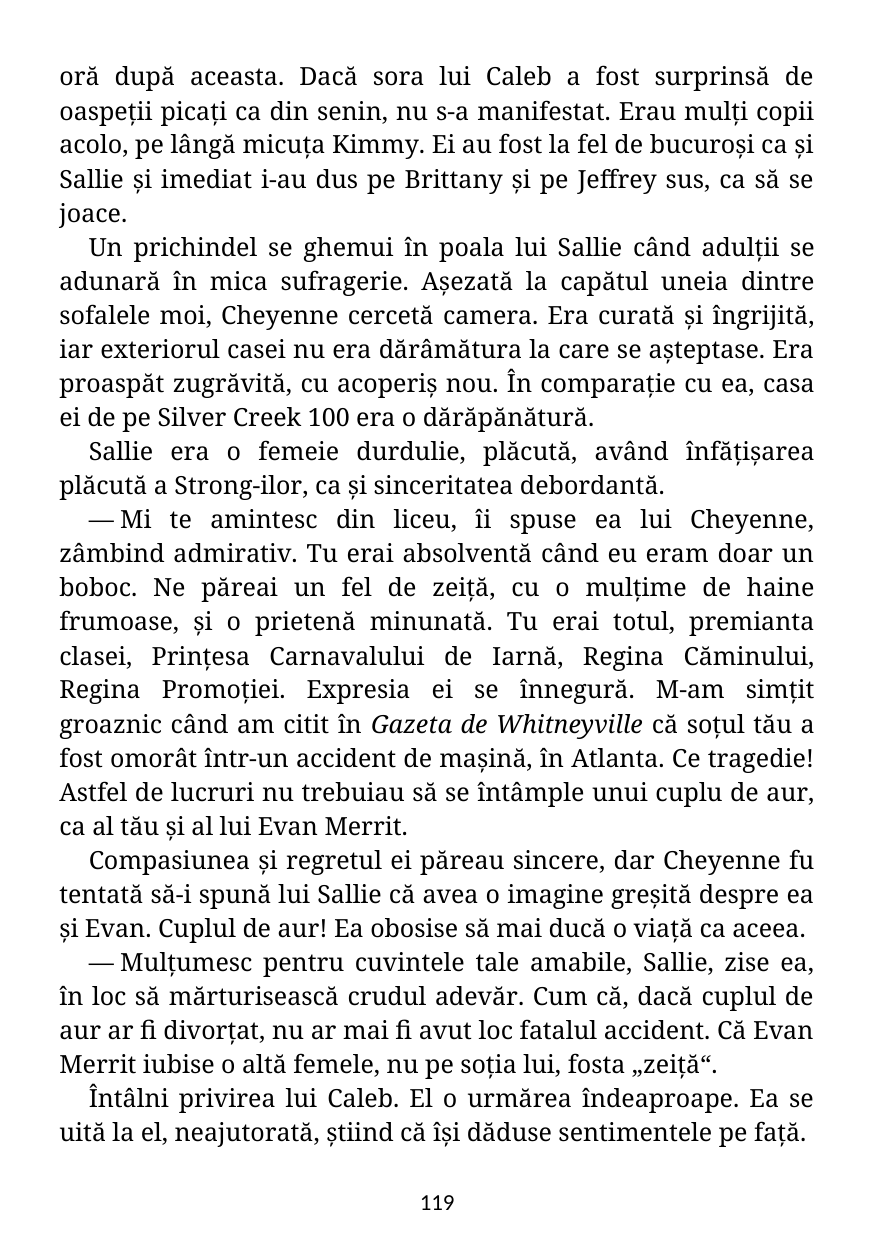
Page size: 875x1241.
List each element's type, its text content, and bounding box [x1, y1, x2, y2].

text Un prichindel se ghemui în poala lui Sallie când adulţii se adunară în mica sufragerie. Aşezată la capătul uneia dintre sofalele moi, Cheyenne cercetă camera. Era curată şi îngrijită, iar exteriorul casei nu era dărâmătura la care se aşteptase. Era proaspăt zugrăvită, cu acoperiş nou. În comparaţie cu ea, casa ei de pe Silver Creek 100 era o dărăpănătură. [59, 229, 815, 434]
text Întâlni privirea lui Caleb. El o urmărea îndeaproape. Ea se uită la el, neajutorată, ştiind că îşi dăduse sentimentele pe faţă. [59, 1081, 815, 1149]
text — Mulţumesc pentru cuvintele tale amabile, Sallie, zise ea, în loc să mărturisească crudul adevăr. Cum că, dacă cuplul de aur ar fi divorţat, nu ar mai fi avut loc fatalul accident. Că Evan Merrit iubise o altă femele, nu pe soţia lui, fosta „zeiţă“. [59, 945, 815, 1081]
text Sallie era o femeie durdulie, plăcută, având înfăţişarea plăcută a Strong-ilor, ca şi sinceritatea debordantă. [59, 434, 815, 502]
text Compasiunea şi regretul ei păreau sincere, dar Cheyenne fu tentată să-i spună lui Sallie că avea o imagine greşită despre ea şi Evan. Cuplul de aur! Ea obosise să mai ducă o viaţă ca aceea. [59, 842, 815, 945]
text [59, 59, 815, 229]
text — Mi te amintesc din liceu, îi spuse ea lui Cheyenne, zâmbind admirativ. Tu erai absolventă când eu eram doar un boboc. Ne păreai un fel de zeiţă, cu o mulţime de haine frumoase, şi o prietenă minunată. Tu erai totul, premianta clasei, Prinţesa Carnavalului de Iarnă, Regina Căminului, Regina Promoţiei. Expresia ei se înnegură. M-am simţit groaznic când am citit în Gazeta de Whitneyville că soţul tău a fost omorât într-un accident de maşină, în Atlanta. Ce tragedie! Astfel de lucruri nu trebuiau să se întâmple unui cuplu de aur, ca al tău şi al lui Evan Merrit. [59, 502, 815, 842]
